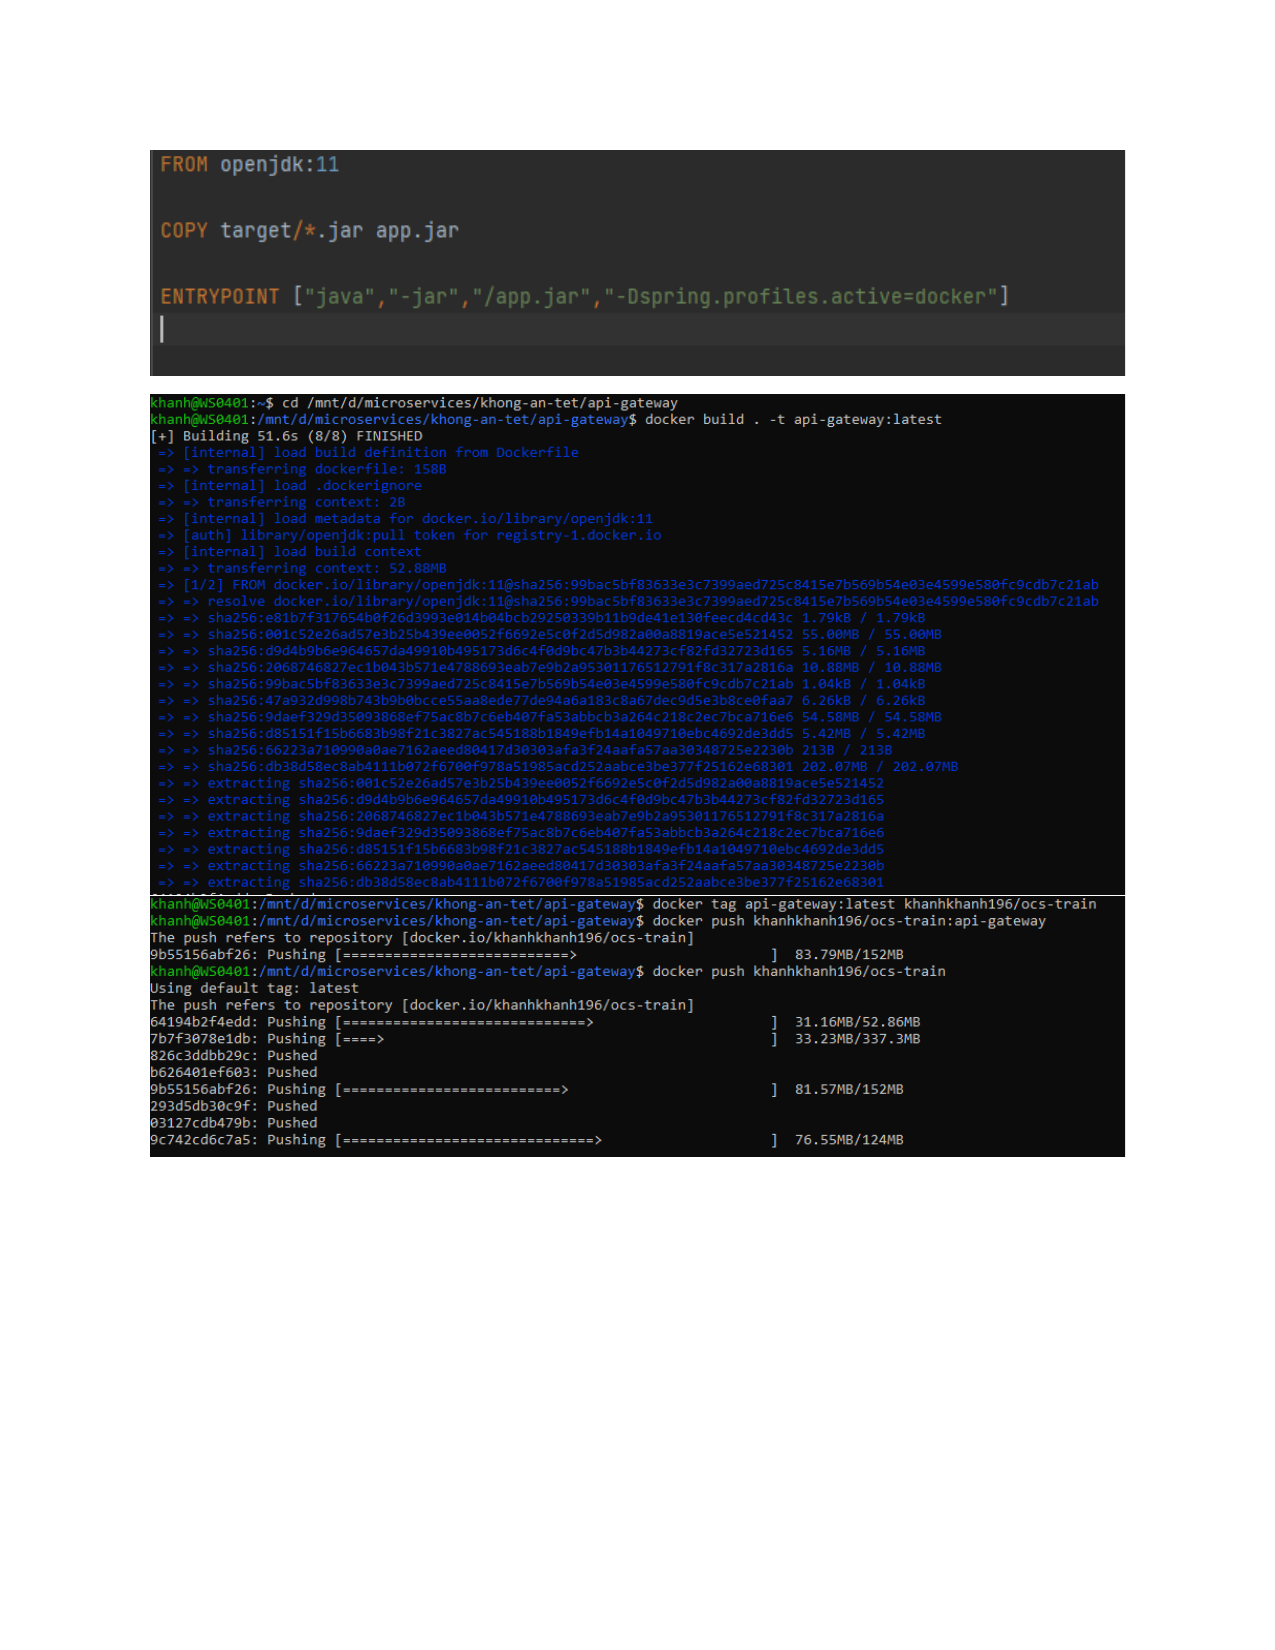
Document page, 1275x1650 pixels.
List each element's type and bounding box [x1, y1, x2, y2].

picture [150, 150, 1125, 376]
picture [150, 896, 1125, 1157]
picture [150, 394, 1125, 895]
